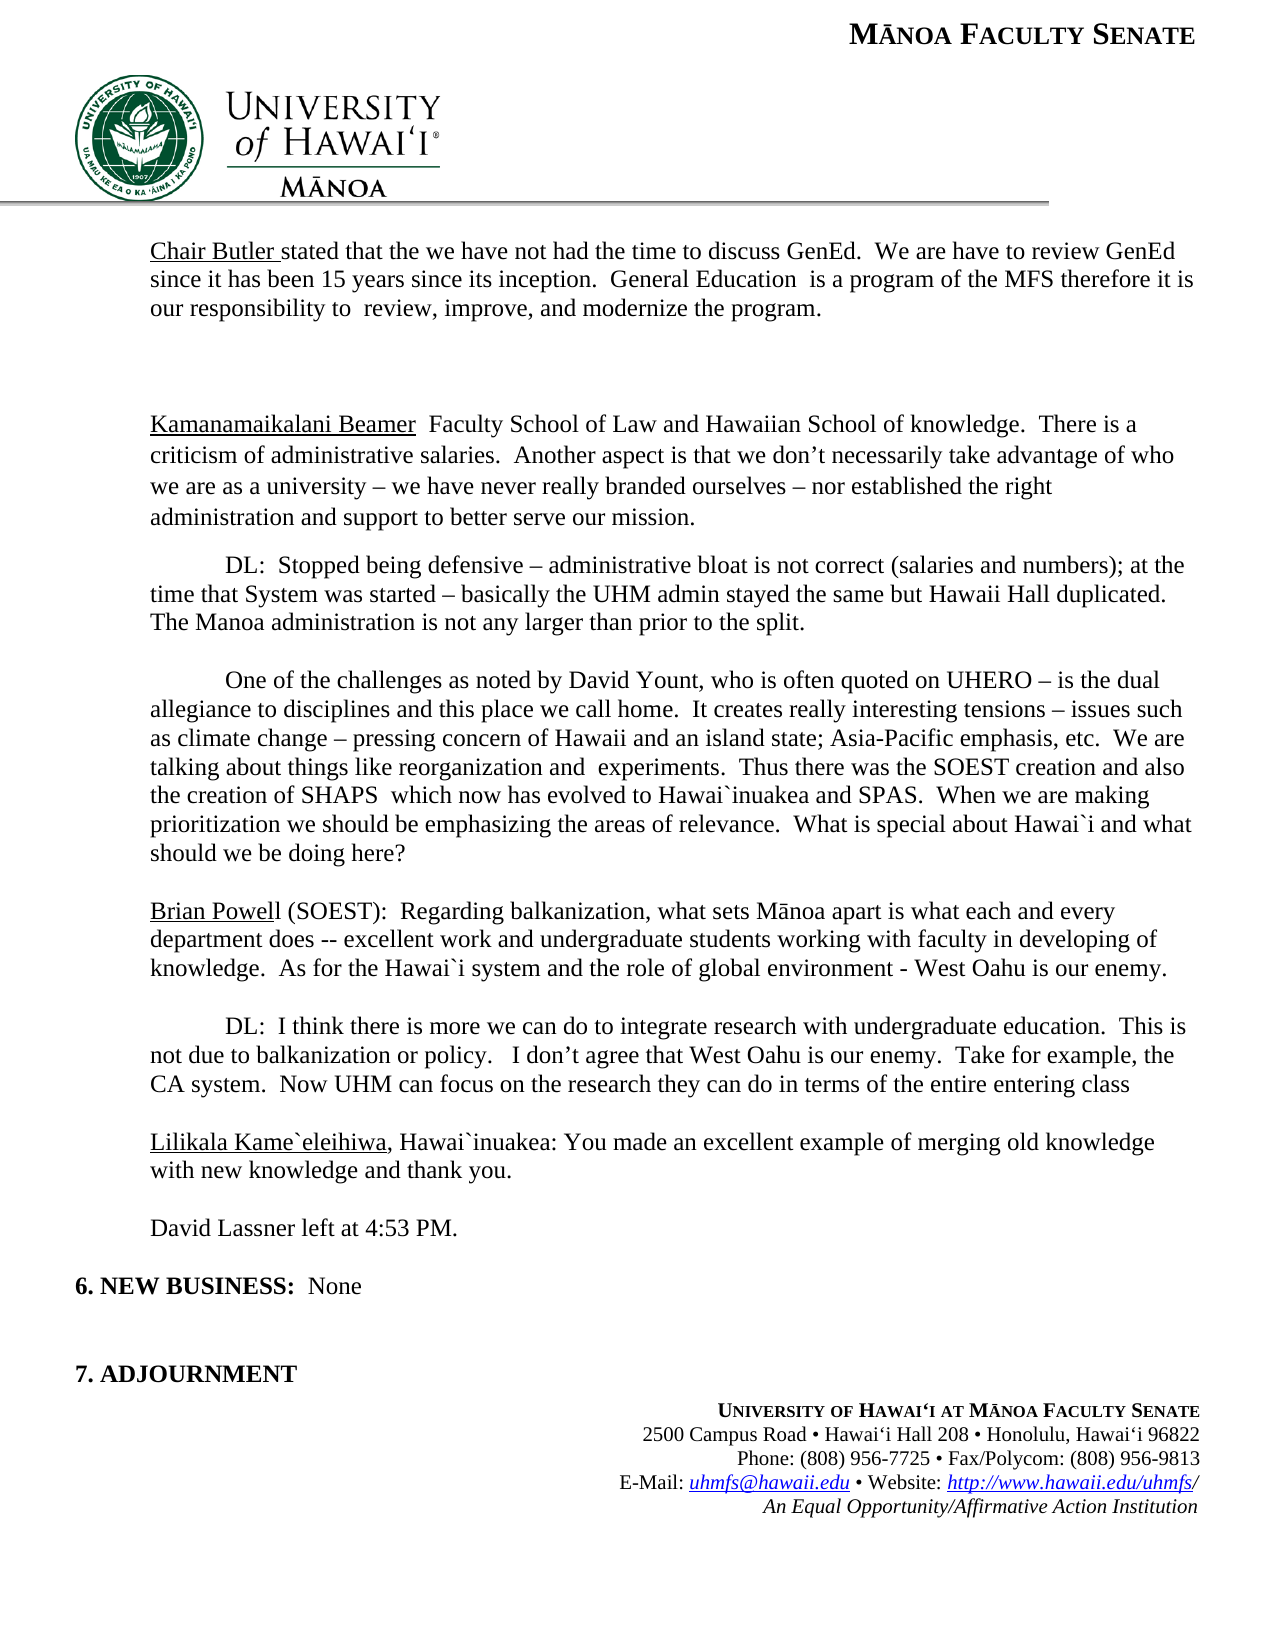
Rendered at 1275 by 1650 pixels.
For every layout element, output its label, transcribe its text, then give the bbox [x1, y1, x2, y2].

text Chair Butler stated that the we have not had the time to discuss GenEd. We are have to review GenEd since it has been 15 years since its inception. General Education is a program of the MFS therefore it is our responsibility to review, improve, and modernize the program. [150, 236, 1200, 322]
picture [0, 75, 1049, 206]
text DL: Stopped being defensive – administrative bloat is not correct (salaries and numbers); at the time that System was started – basically the UHM admin stayed the same but Hawaii Hall duplicated. The Manoa administration is not any larger than prior to the split. [150, 550, 1200, 636]
text 7. ADJOURNMENT [75, 1359, 1200, 1388]
text 6. NEW BUSINESS: None [75, 1271, 1200, 1334]
text David Lassner left at 4:53 PM. [150, 1213, 1200, 1242]
text Lilikala Kame`eleihiwa, Hawai`inuakea: You made an excellent example of merging old knowledge with new knowledge and thank you. [150, 1127, 1200, 1184]
text Brian Powell (SOEST): Regarding balkanization, what sets Mānoa apart is what each and every department does -- excellent work and undergraduate students working with faculty in developing of knowledge. As for the Hawai`i system and the role of global environment - West Oahu is our enemy. [150, 896, 1200, 982]
text DL: I think there is more we can do to integrate research with undergraduate education. This is not due to balkanization or policy. I don’t agree that West Oahu is our enemy. Take for example, the CA system. Now UHM can focus on the research they can do in terms of the entire entering class [150, 1011, 1200, 1097]
text One of the challenges as noted by David Yount, who is often quoted on UHERO – is the dual allegiance to disciplines and this place we call home. It creates really interesting tensions – issues such as climate change – pressing concern of Hawaii and an island state; Asia-Pacific emphasis, etc. We are talking about things like reorganization and experiments. Thus there was the SOEST creation and also the creation of SHAPS which now has evolved to Hawai`inuakea and SPAS. When we are making prioritization we should be emphasizing the areas of relevance. What is special about Hawai`i and what should we be doing here? [150, 665, 1200, 867]
text Kamanamaikalani Beamer Faculty School of Law and Hawaiian School of knowledge. There is a criticism of administrative salaries. Another aspect is that we don’t necessarily take advantage of who we are as a university – we have never really branded ourselves – nor established the right administration and support to better serve our mission. [150, 409, 1200, 531]
